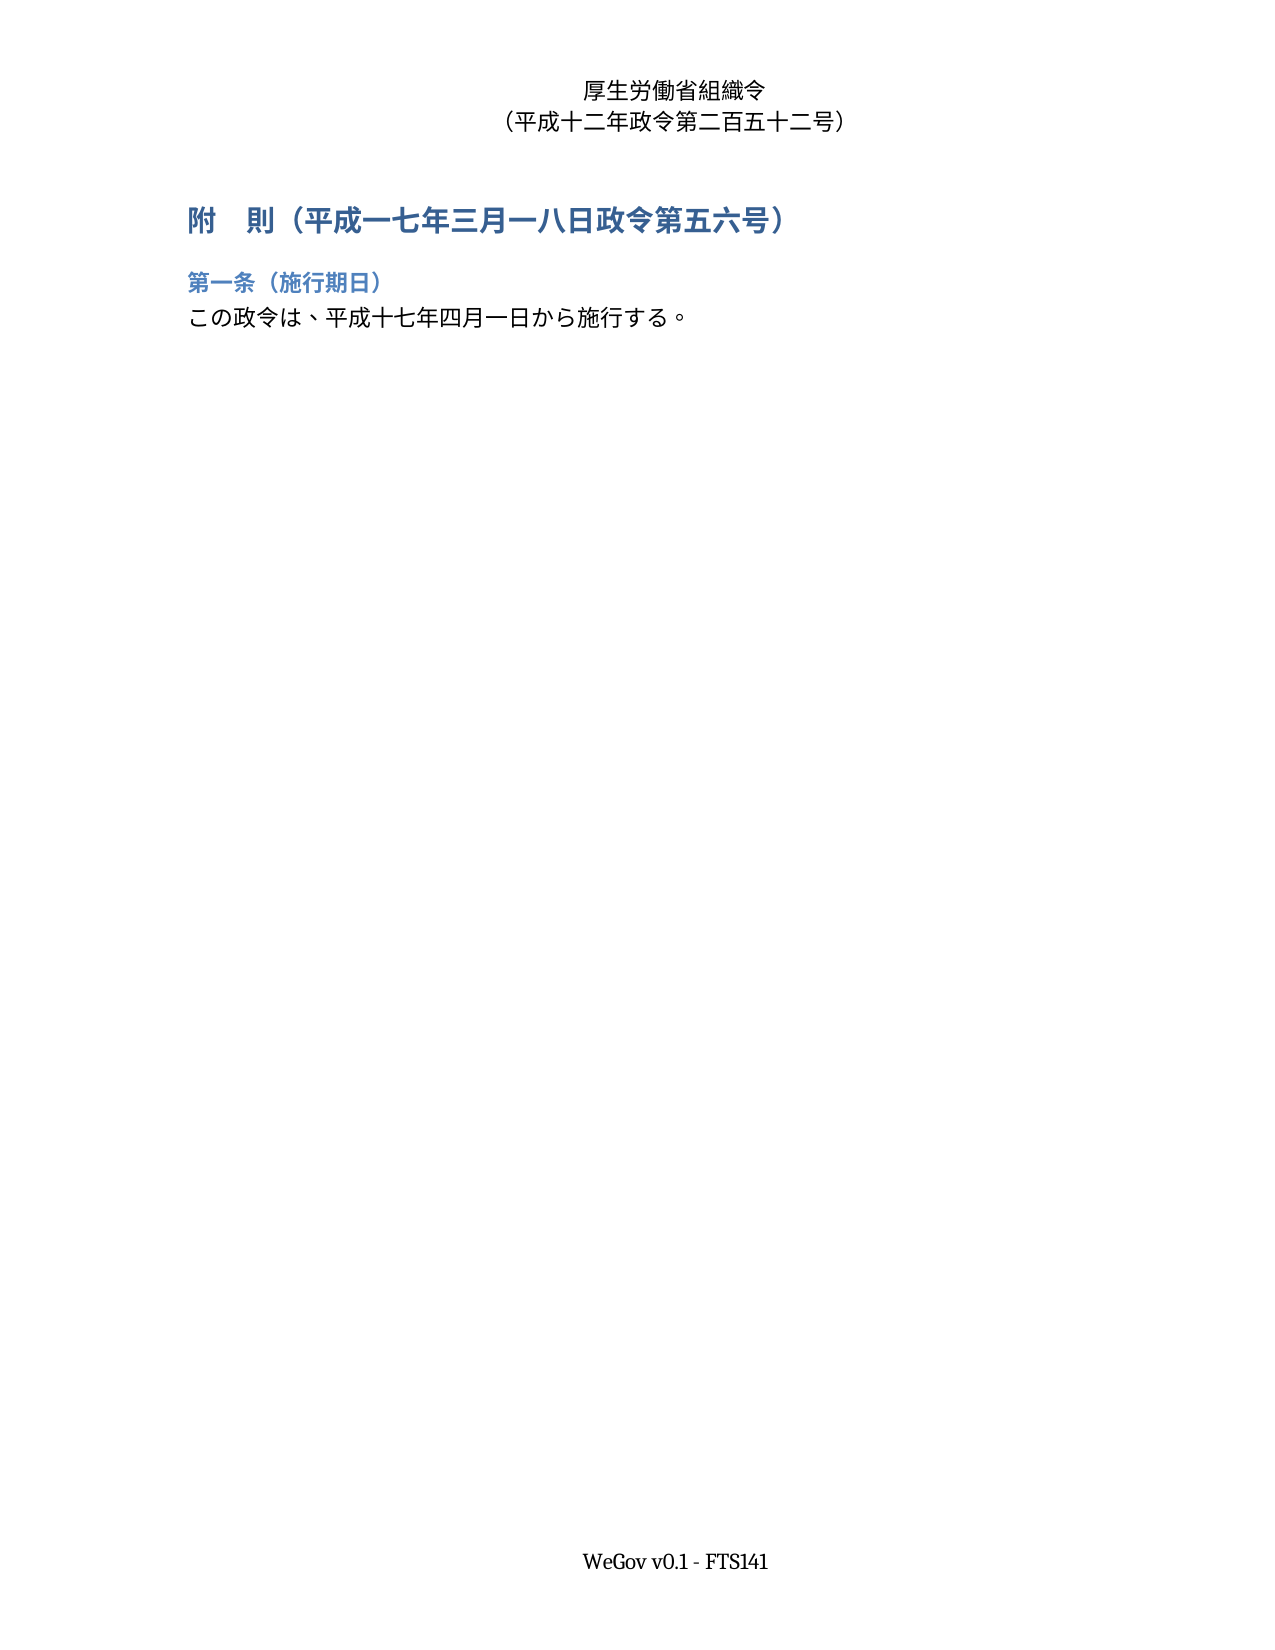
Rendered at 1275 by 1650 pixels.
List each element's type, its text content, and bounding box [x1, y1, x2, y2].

subtitle 第一条（施行期日） [187, 266, 1087, 298]
text この政令は、平成十七年四月一日から施行する。 [187, 302, 1087, 334]
subtitle 附 則（平成一七年三月一八日政令第五六号） [187, 200, 1087, 240]
